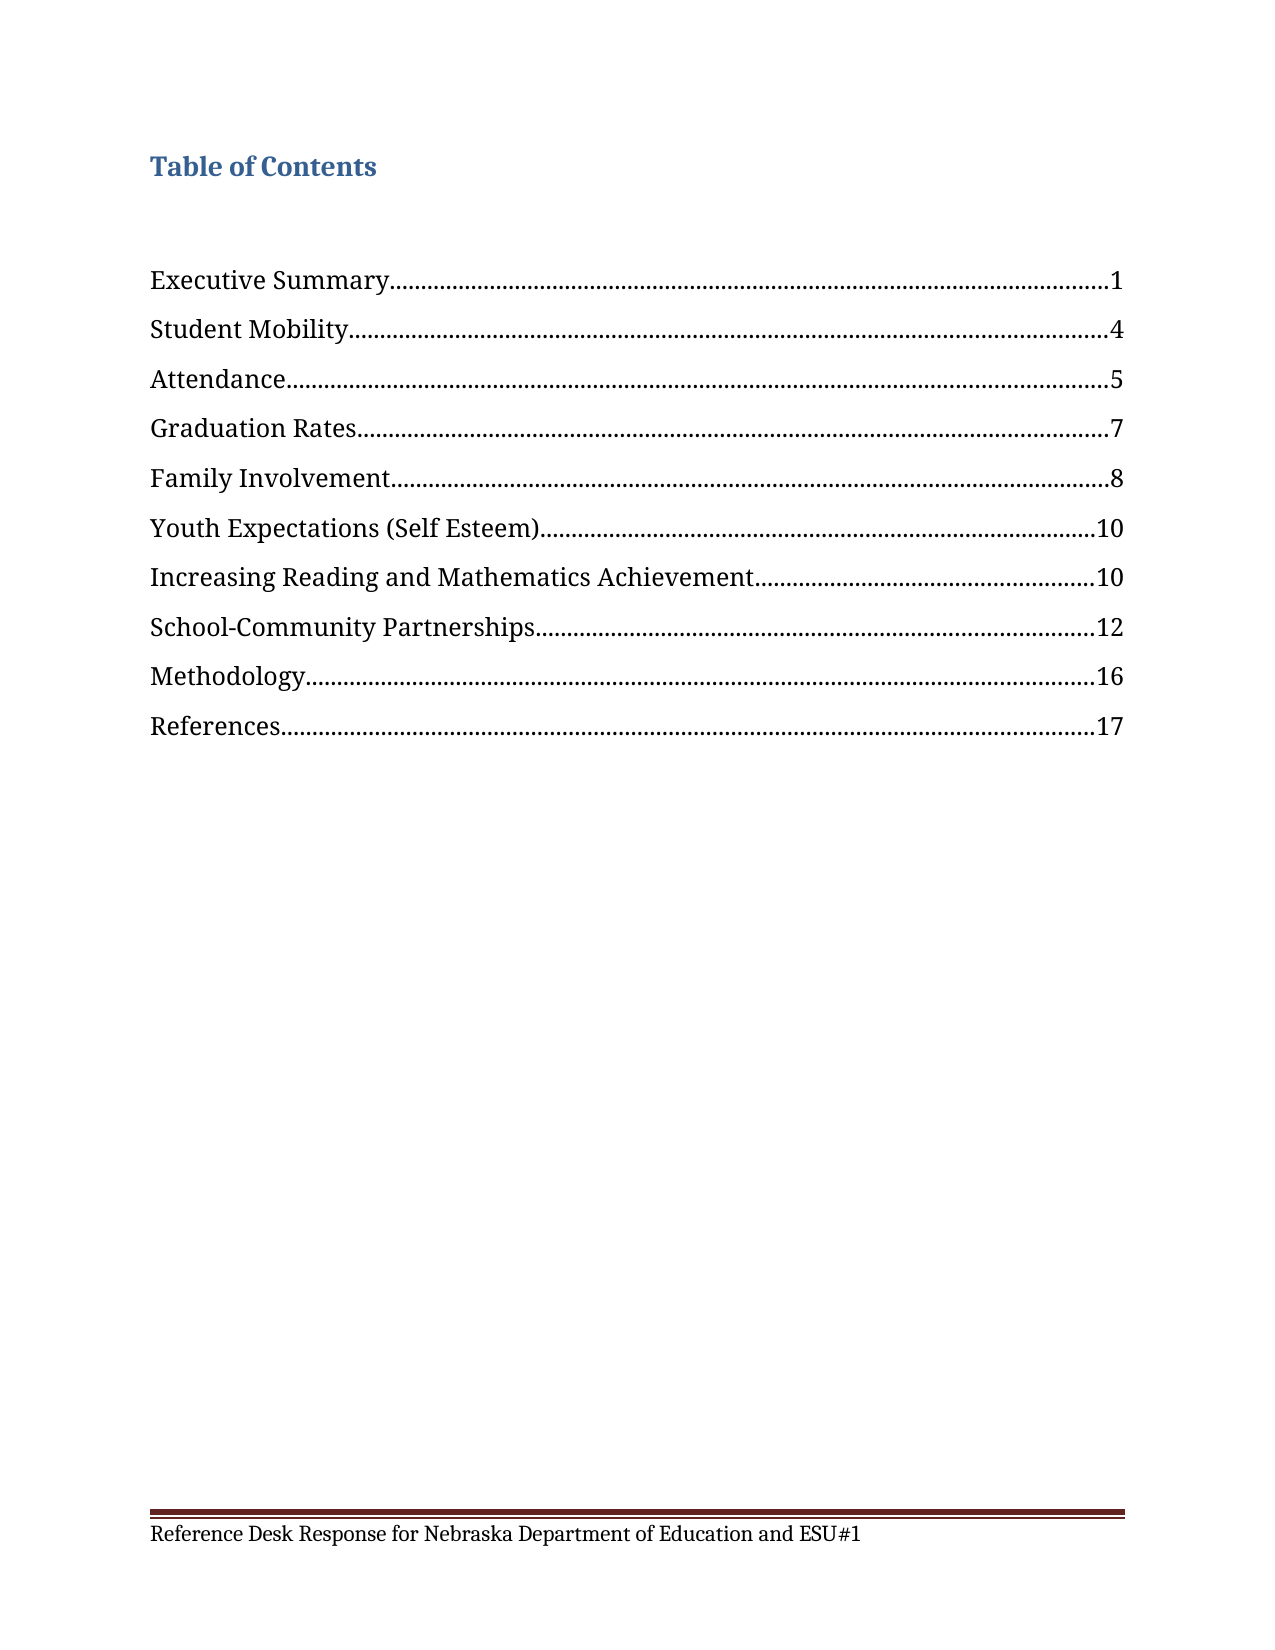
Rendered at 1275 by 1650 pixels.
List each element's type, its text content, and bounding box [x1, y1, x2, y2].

text Executive Summary 1 [150, 262, 1125, 296]
text Youth Expectations (Self Esteem) 10 [150, 510, 1125, 544]
text School-Community Partnerships 12 [150, 609, 1125, 643]
text Graduation Rates 7 [150, 411, 1125, 445]
text Increasing Reading and Mathematics Achievement 10 [150, 560, 1125, 594]
text Family Involvement 8 [150, 461, 1125, 495]
text Methodology 16 [150, 659, 1125, 693]
text Attendance 5 [150, 362, 1125, 396]
text Student Mobility 4 [150, 312, 1125, 346]
text References 17 [150, 709, 1125, 743]
text Table of Contents [150, 150, 1125, 183]
